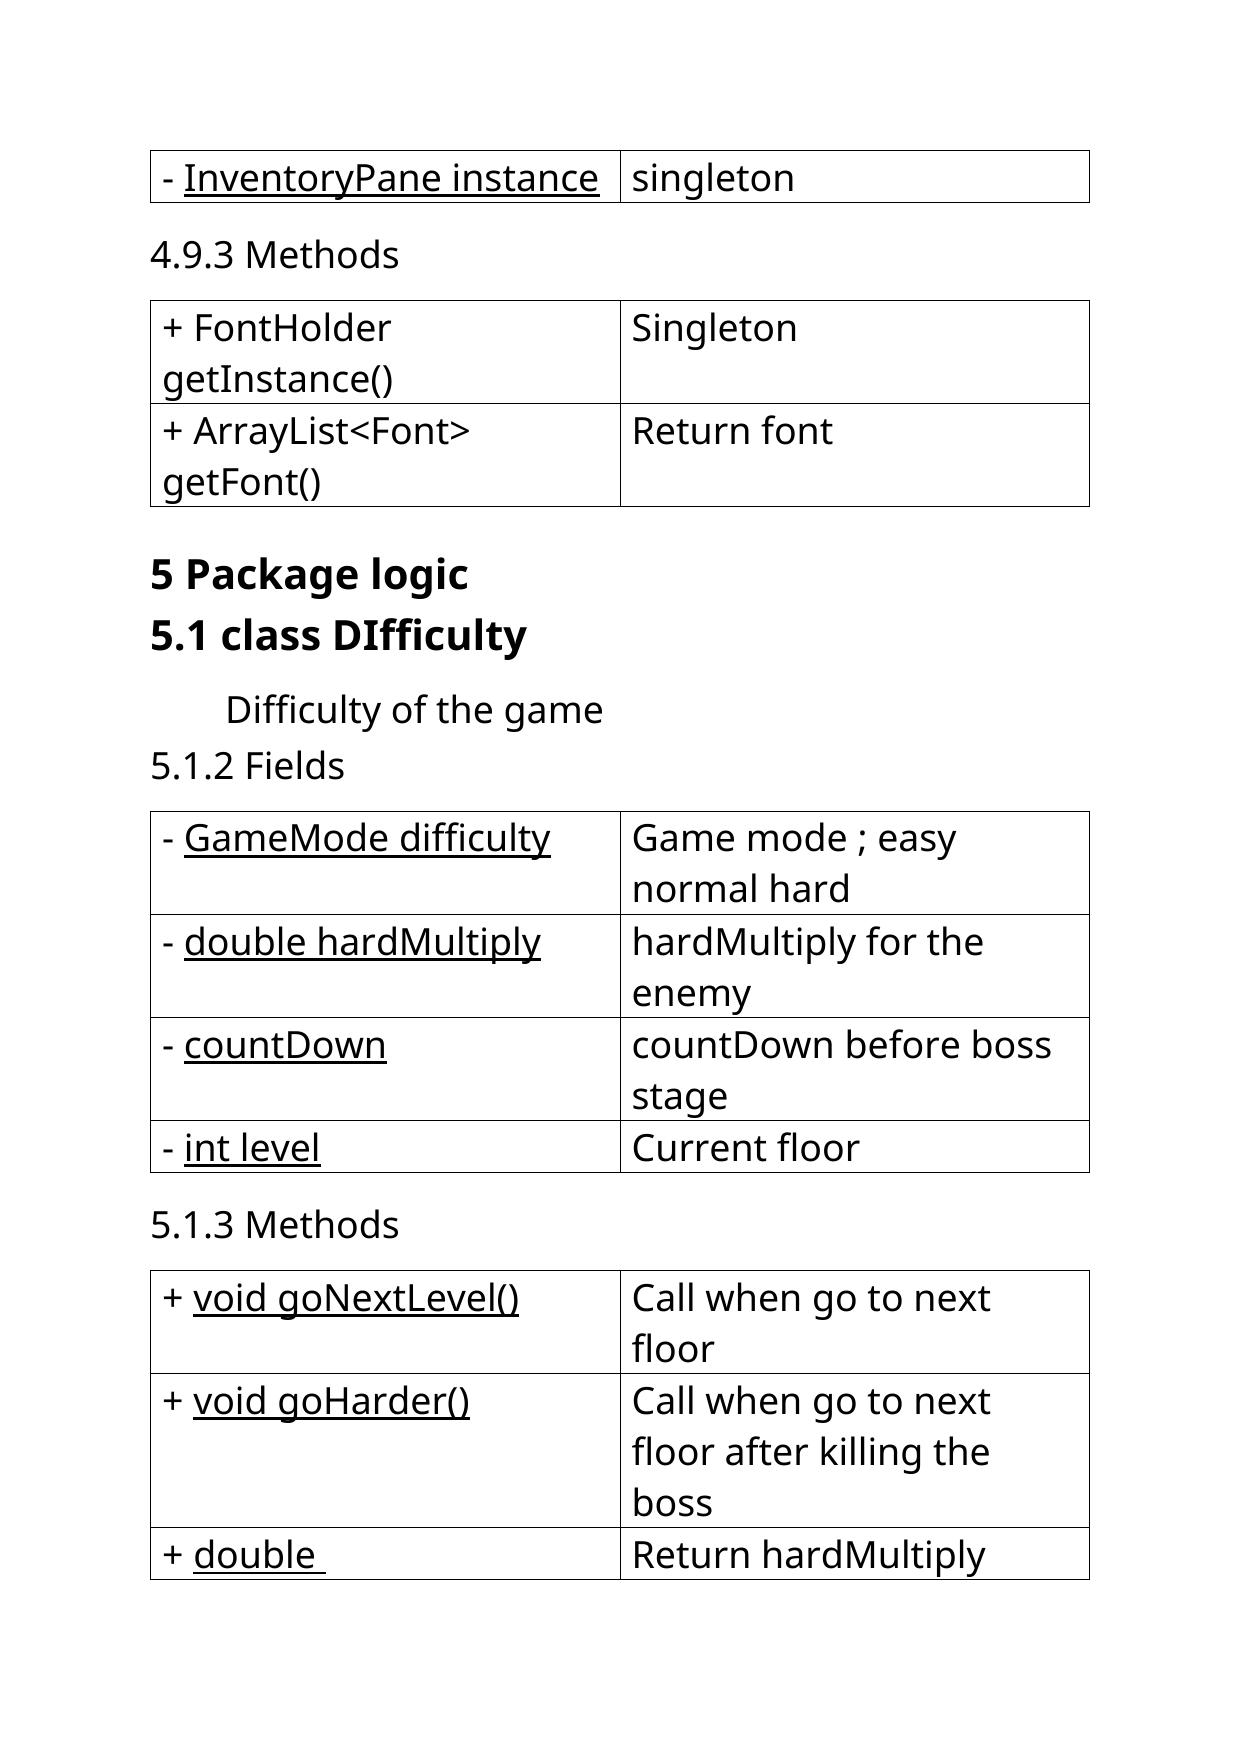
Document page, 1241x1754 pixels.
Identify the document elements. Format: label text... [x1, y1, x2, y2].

table_cell Current floor [621, 1121, 1089, 1172]
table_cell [151, 1528, 620, 1579]
table_header Call when go to next floor [621, 1271, 1089, 1373]
table_cell - double hardMultiply [151, 915, 620, 1017]
table_cell Return hardMultiply [621, 1528, 1089, 1579]
table_header + void goNextLevel() [151, 1271, 620, 1373]
table_cell countDown before boss stage [621, 1018, 1089, 1120]
table_header Singleton [621, 301, 1089, 403]
table_cell hardMultiply for the enemy [621, 915, 1089, 1017]
text Difficulty of the game 5.1.2 Fields [150, 684, 1090, 790]
table_header Game mode ; easy normal hard [621, 812, 1089, 914]
table_header - GameMode difficulty [151, 812, 620, 914]
table_cell + void goHarder() [151, 1374, 620, 1527]
table_cell Return font [621, 404, 1089, 506]
text 5.1.3 Methods [150, 1198, 1090, 1249]
text 4.9.3 Methods [150, 228, 1090, 279]
table_cell singleton [621, 151, 1089, 202]
text 5 Package logic [150, 545, 1090, 601]
table_header + FontHolder getInstance() [151, 301, 620, 403]
table_cell - int level [151, 1121, 620, 1172]
text 5.1 class DIfficulty [150, 606, 1090, 663]
table_cell + ArrayList<Font> getFont() [151, 404, 620, 506]
table_cell Call when go to next floor after killing the boss [621, 1374, 1089, 1527]
table_cell - InventoryPane instance [151, 151, 620, 202]
table_cell - countDown [151, 1018, 620, 1120]
